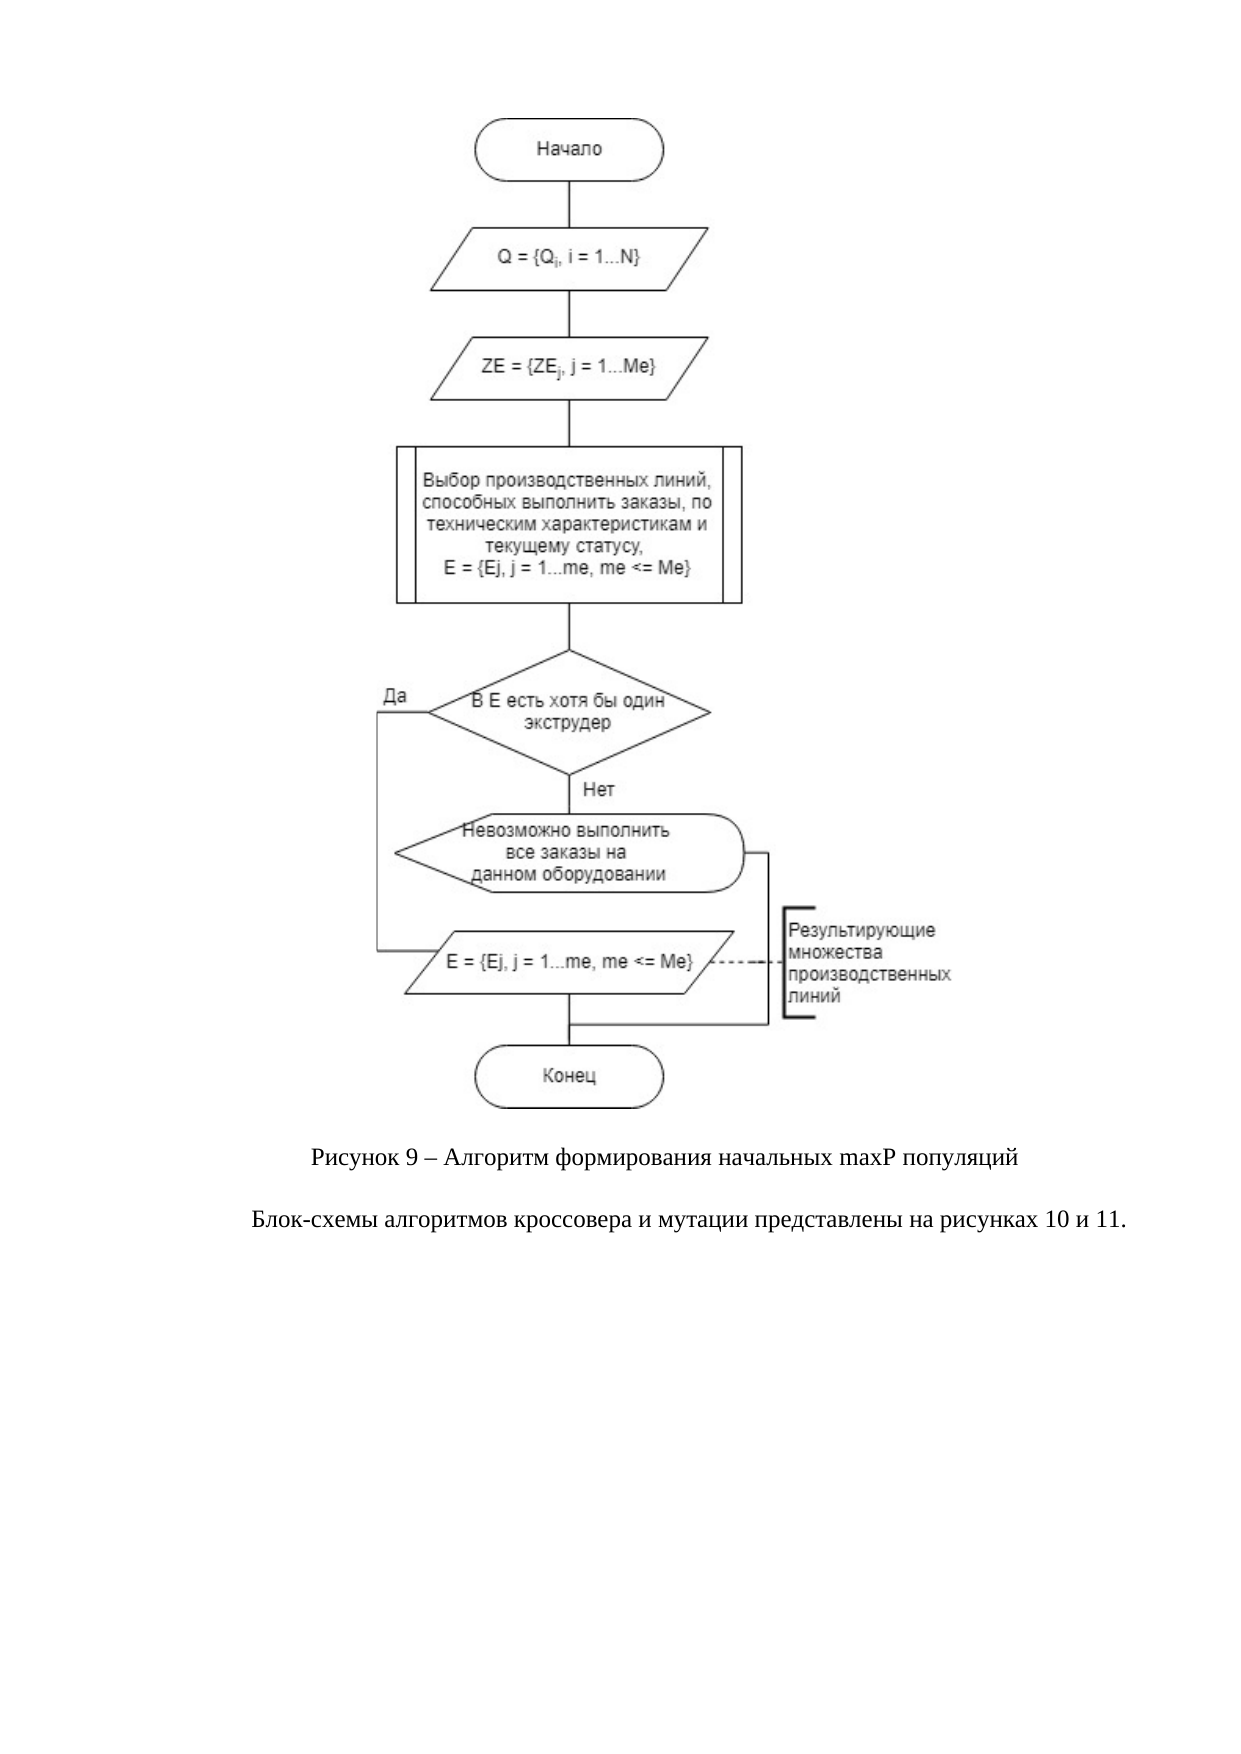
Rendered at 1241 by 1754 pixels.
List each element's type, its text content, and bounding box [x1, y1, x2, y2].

text Рисунок 9 – Алгоритм формирования начальных maxP популяций [177, 1142, 1152, 1171]
picture [376, 118, 953, 1109]
text Блок-схемы алгоритмов кроссовера и мутации представлены на рисунках 10 и 11. [177, 1204, 1152, 1233]
